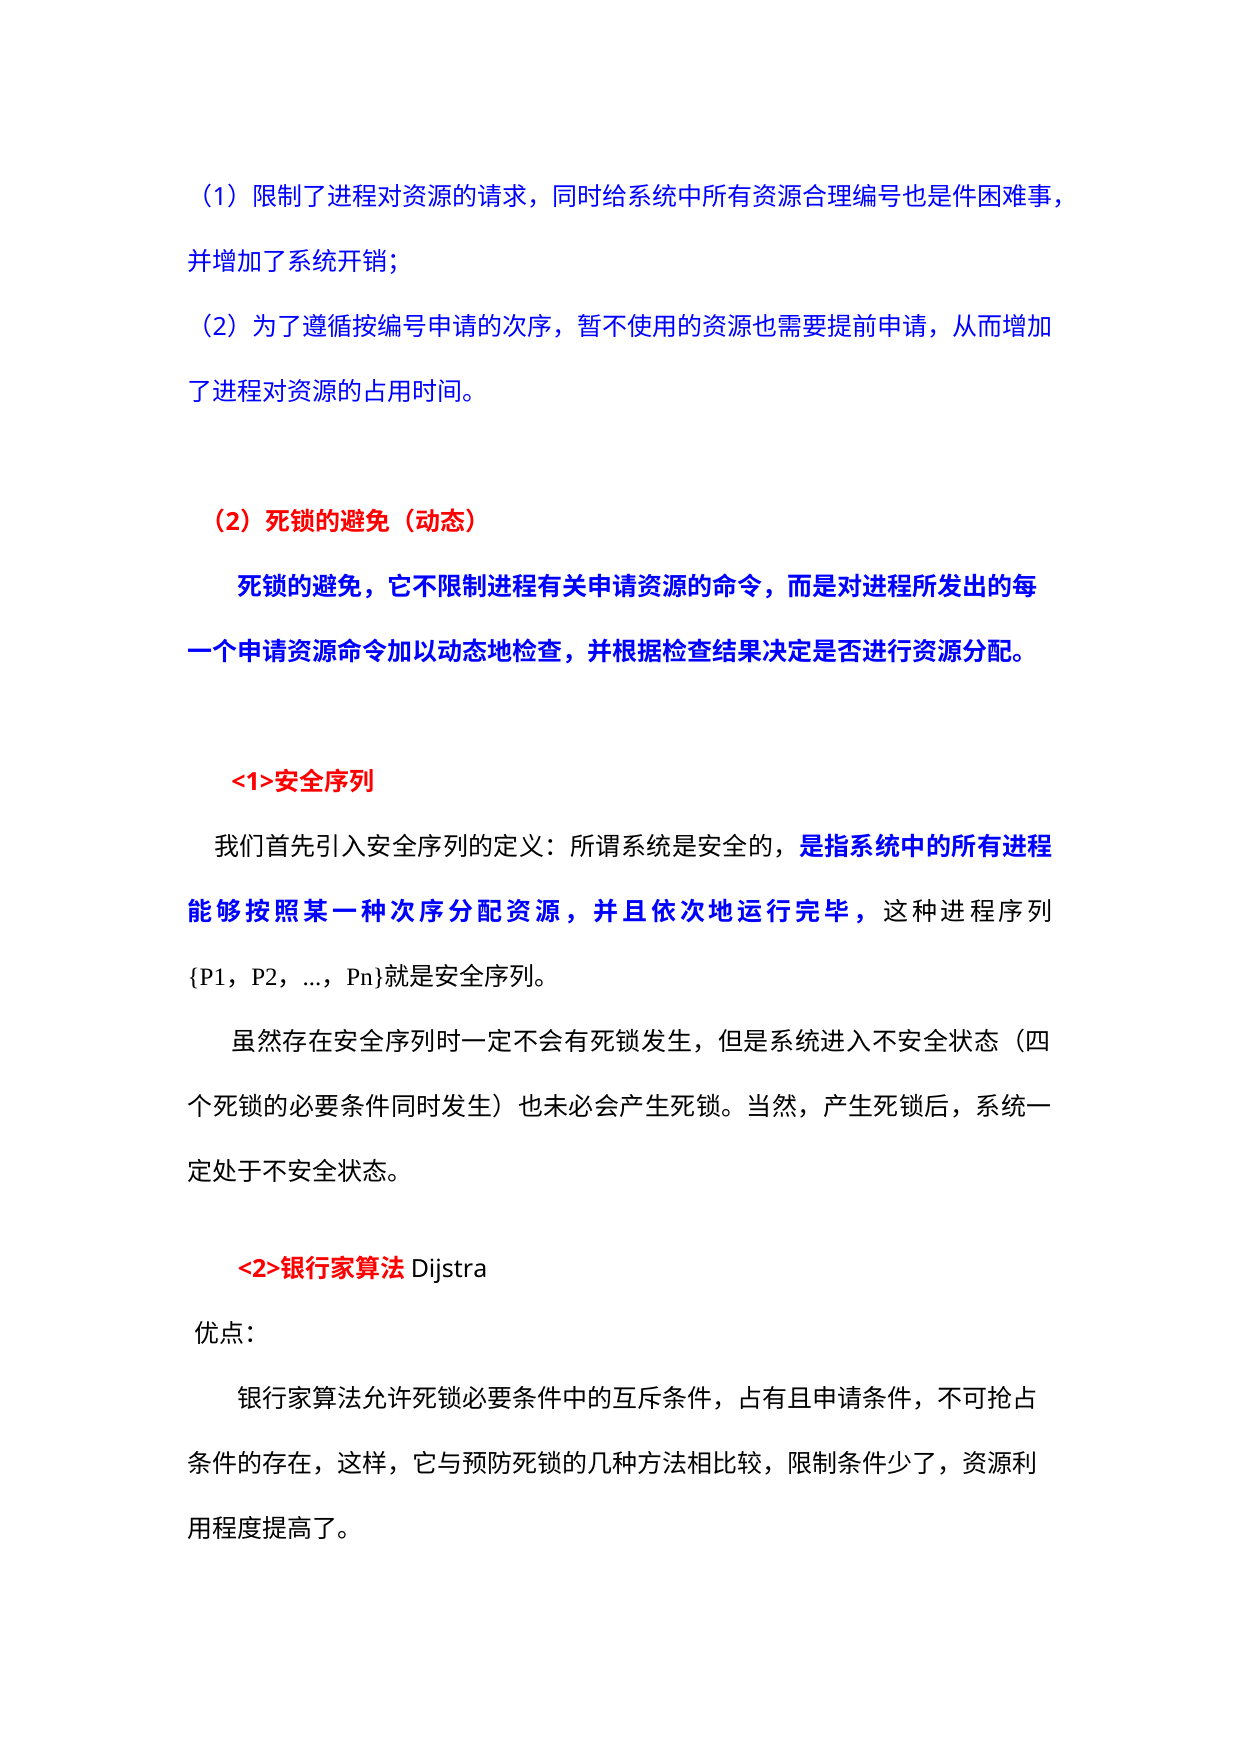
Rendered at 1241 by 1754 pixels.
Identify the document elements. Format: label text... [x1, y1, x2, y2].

text <2>银行家算法Dijstra [187, 1234, 1053, 1299]
text 死锁的避免，它不限制进程有关申请资源的命令，而是对进程所发出的每一个申请资源命令加以动态地检查，并根据检查结果决定是否进行资源分配。 [187, 552, 1053, 682]
text <1>安全序列 [187, 747, 1053, 812]
text （2）死锁的避免（动态） [187, 487, 1053, 552]
text 虽然存在安全序列时一定不会有死锁发生，但是系统进入不安全状态（四个死锁的必要条件同时发生）也未必会产生死锁。当然，产生死锁后，系统一定处于不安全状态。 [187, 1007, 1053, 1202]
text （2）为了遵循按编号申请的次序，暂不使用的资源也需要提前申请，从而增加了进程对资源的占用时间。 [187, 292, 1053, 422]
text 我们首先引入安全序列的定义：所谓系统是安全的，是指系统中的所有进程能够按照某一种次序分配资源，并且依次地运行完毕，这种进程序列{P1，P2，...，Pn}就是安全序列。 [187, 812, 1053, 1007]
text 银行家算法允许死锁必要条件中的互斥条件，占有且申请条件，不可抢占条件的存在，这样，它与预防死锁的几种方法相比较，限制条件少了，资源利用程度提高了。 [187, 1364, 1053, 1559]
text 优点： [187, 1299, 1053, 1364]
text （1）限制了进程对资源的请求，同时给系统中所有资源合理编号也是件困难事，并增加了系统开销； [187, 162, 1053, 292]
